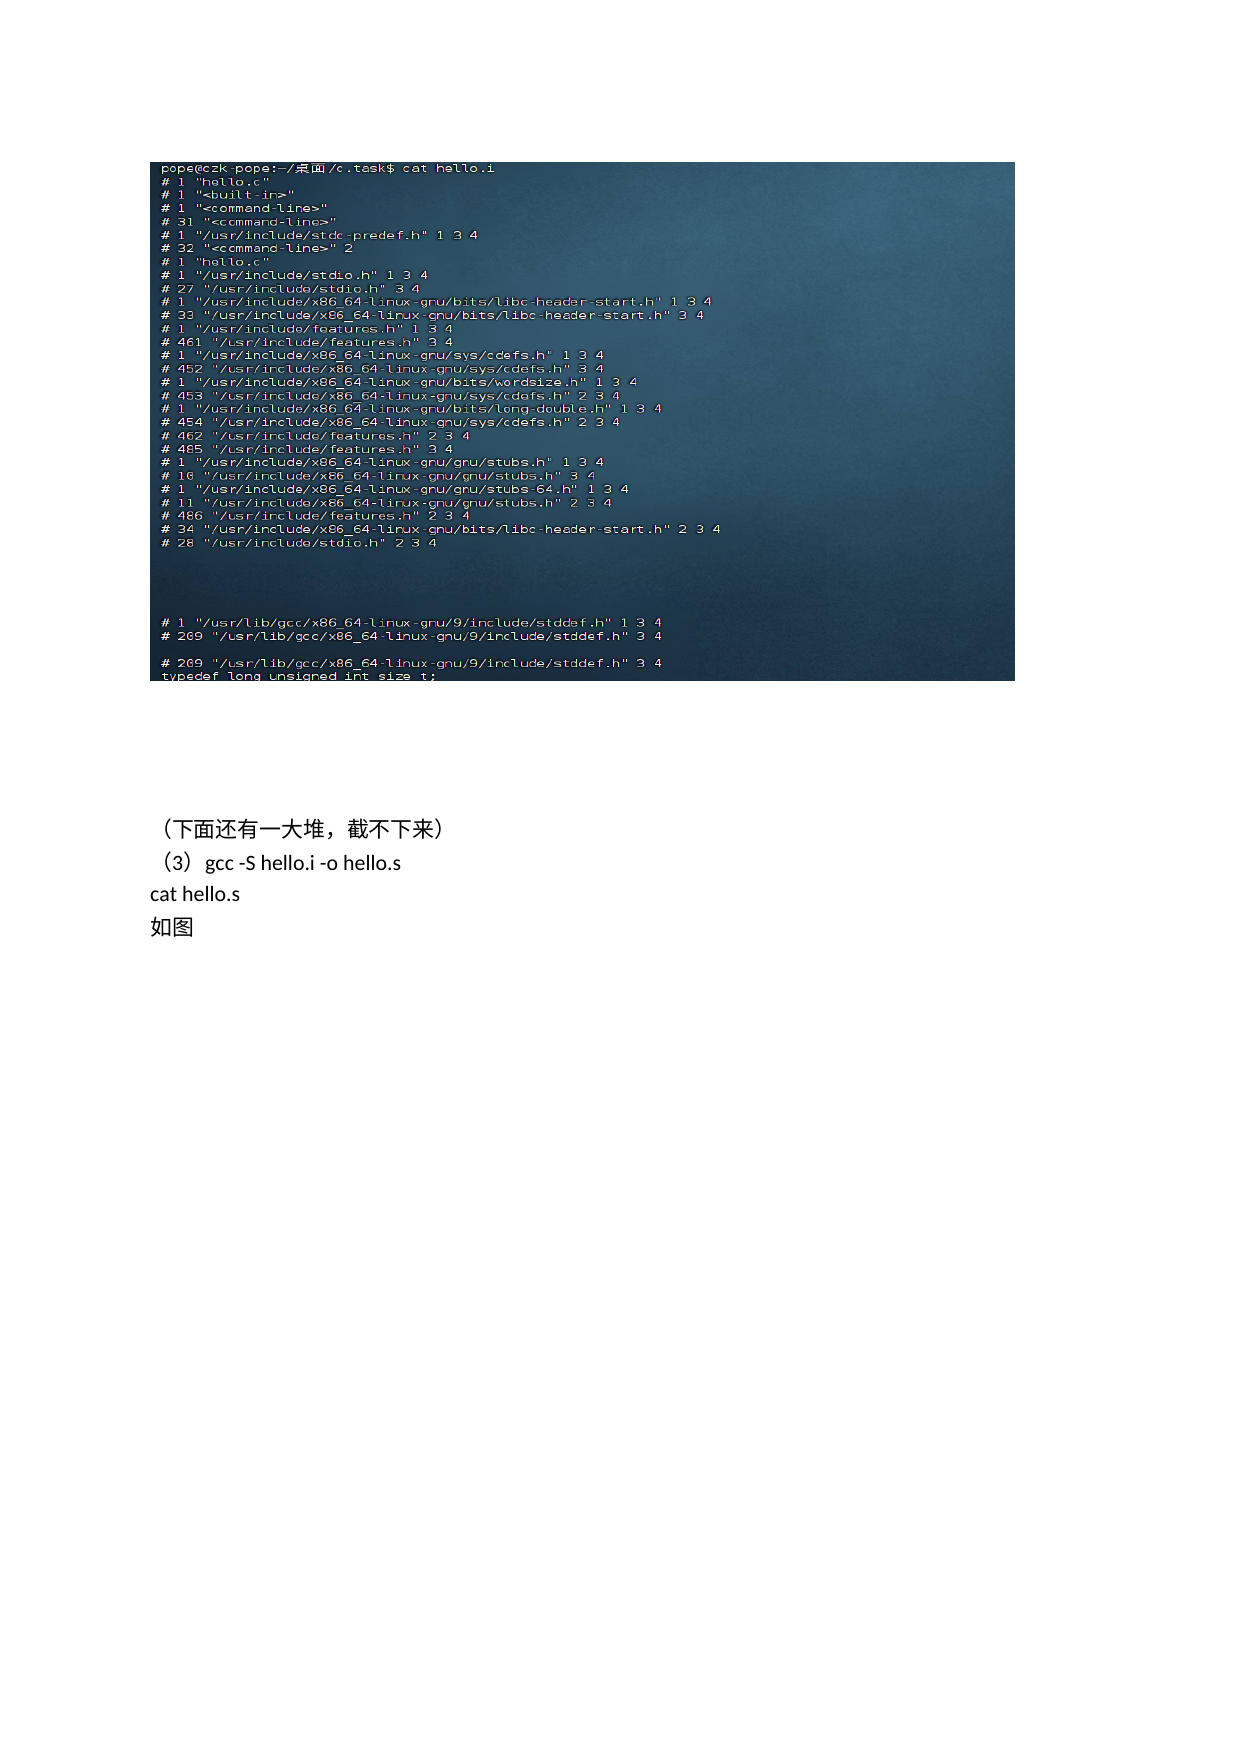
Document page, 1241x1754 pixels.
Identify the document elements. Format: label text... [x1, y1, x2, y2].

text cat hello.s [150, 877, 1090, 909]
text （3）gcc -S hello.i -o hello.s [150, 844, 1090, 877]
text （下面还有一大堆，截不下来） [150, 812, 1090, 844]
text 如图 [150, 909, 1090, 942]
picture [150, 162, 1015, 681]
